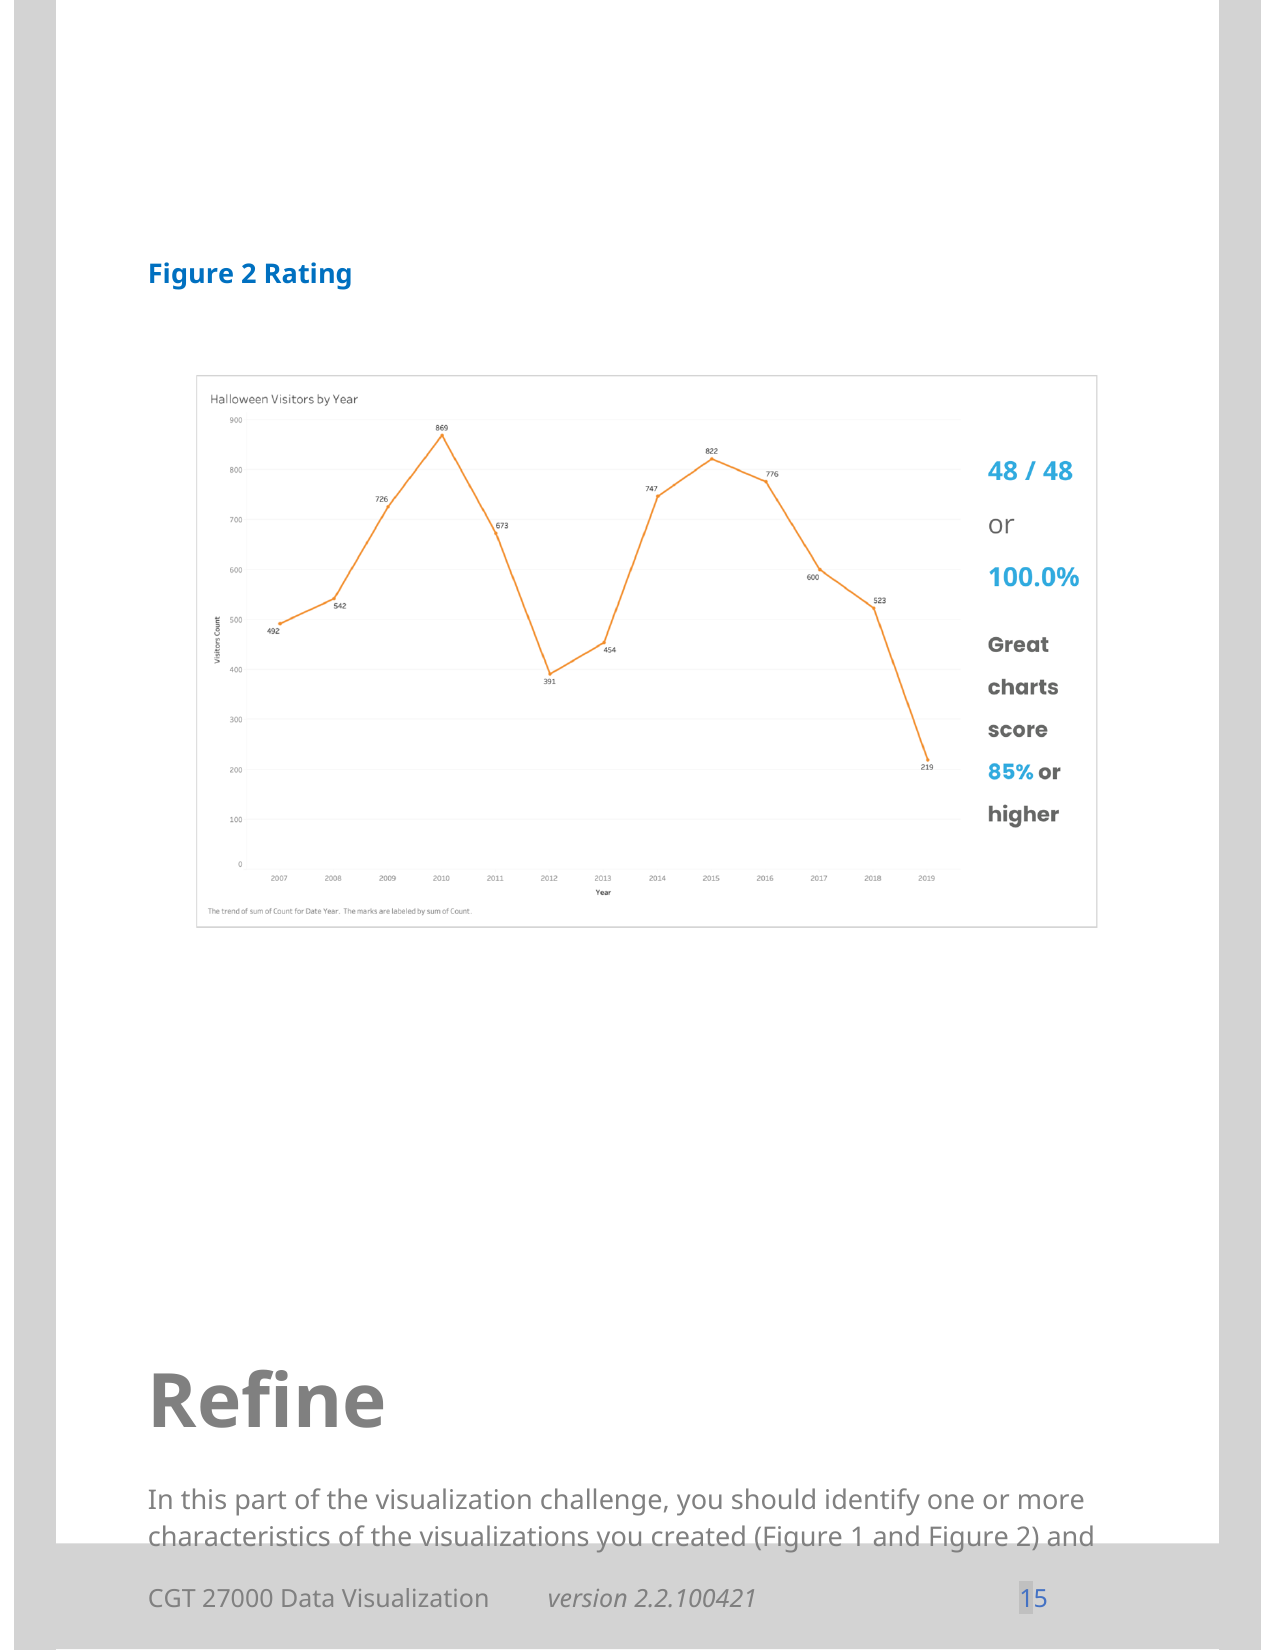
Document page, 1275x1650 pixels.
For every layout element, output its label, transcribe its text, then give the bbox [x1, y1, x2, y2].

subtitle Refine [148, 1347, 1127, 1449]
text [148, 1481, 1127, 1554]
text Figure 2 Rating [148, 255, 1127, 292]
picture [147, 308, 1128, 956]
